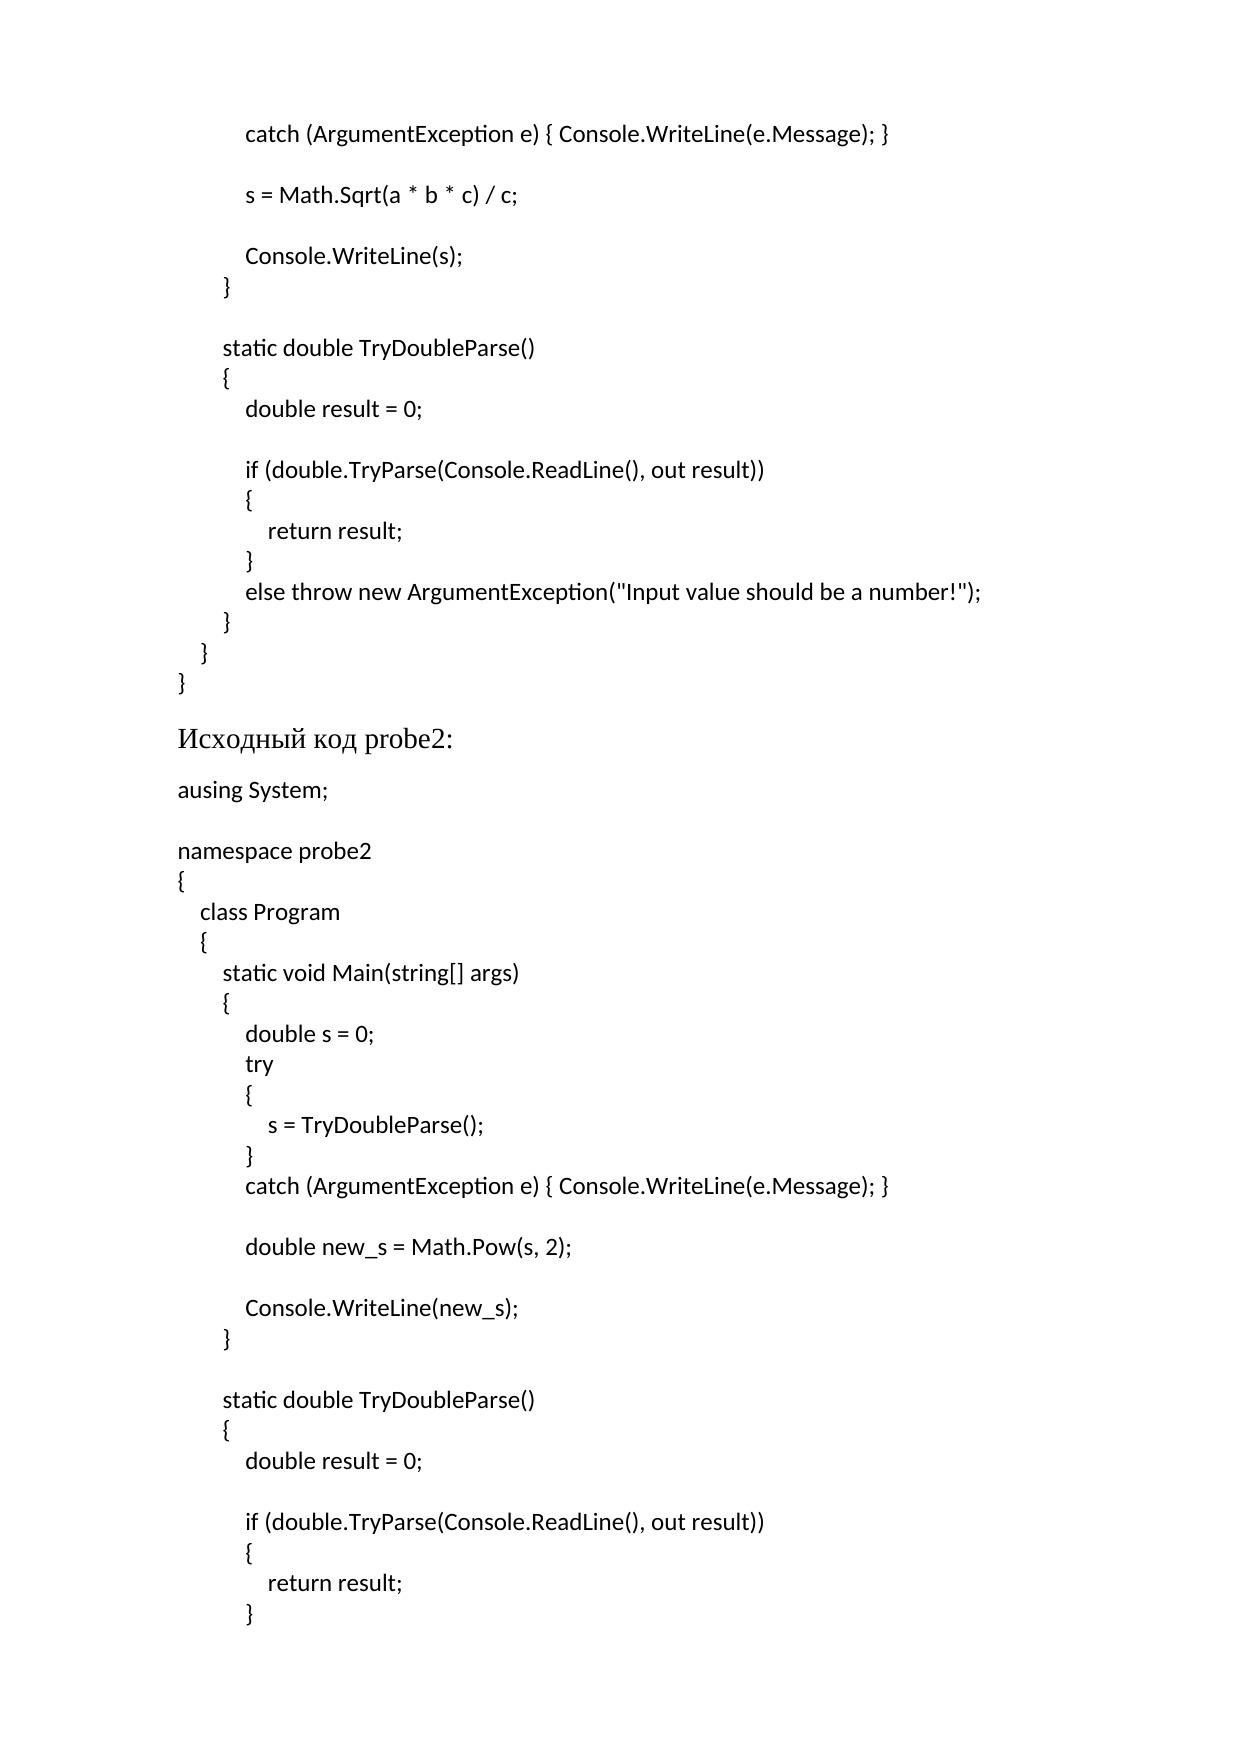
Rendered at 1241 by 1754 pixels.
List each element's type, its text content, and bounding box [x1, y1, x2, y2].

text static double TryDoubleParse() [177, 332, 1152, 362]
text namespace probe2 [177, 835, 1152, 865]
text Console.WriteLine(new_s); [177, 1293, 1152, 1323]
text else throw new ArgumentException("Input value should be a number!"); [177, 576, 1152, 606]
text s = TryDoubleParse(); [177, 1109, 1152, 1140]
text } [177, 1598, 1152, 1628]
text } [177, 667, 1152, 698]
text { [177, 926, 1152, 957]
text return result; [177, 515, 1152, 545]
text } [177, 545, 1152, 576]
text static void Main(string[] args) [177, 957, 1152, 987]
text double result = 0; [177, 393, 1152, 423]
text { [177, 987, 1152, 1018]
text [177, 118, 1152, 149]
text } [177, 606, 1152, 637]
text ausing System; [177, 774, 1152, 804]
text } [177, 637, 1152, 667]
text try [177, 1048, 1152, 1079]
text catch (ArgumentException e) { Console.WriteLine(e.Message); } [177, 1171, 1152, 1201]
text } [177, 1140, 1152, 1171]
text class Program [177, 896, 1152, 926]
text double result = 0; [177, 1445, 1152, 1476]
text { [177, 362, 1152, 393]
text Исходный код probe2: [177, 721, 1152, 754]
text static double TryDoubleParse() [177, 1384, 1152, 1415]
text if (double.TryParse(Console.ReadLine(), out result)) [177, 1506, 1152, 1537]
text { [177, 1079, 1152, 1109]
text Console.WriteLine(s); [177, 240, 1152, 271]
text double new_s = Math.Pow(s, 2); [177, 1232, 1152, 1262]
text { [177, 865, 1152, 896]
text s = Math.Sqrt(a * b * c) / c; [177, 179, 1152, 210]
text return result; [177, 1567, 1152, 1598]
text } [177, 1323, 1152, 1354]
text { [177, 1537, 1152, 1567]
text } [177, 271, 1152, 301]
text { [177, 484, 1152, 515]
text double s = 0; [177, 1018, 1152, 1048]
text if (double.TryParse(Console.ReadLine(), out result)) [177, 454, 1152, 484]
text { [177, 1415, 1152, 1445]
